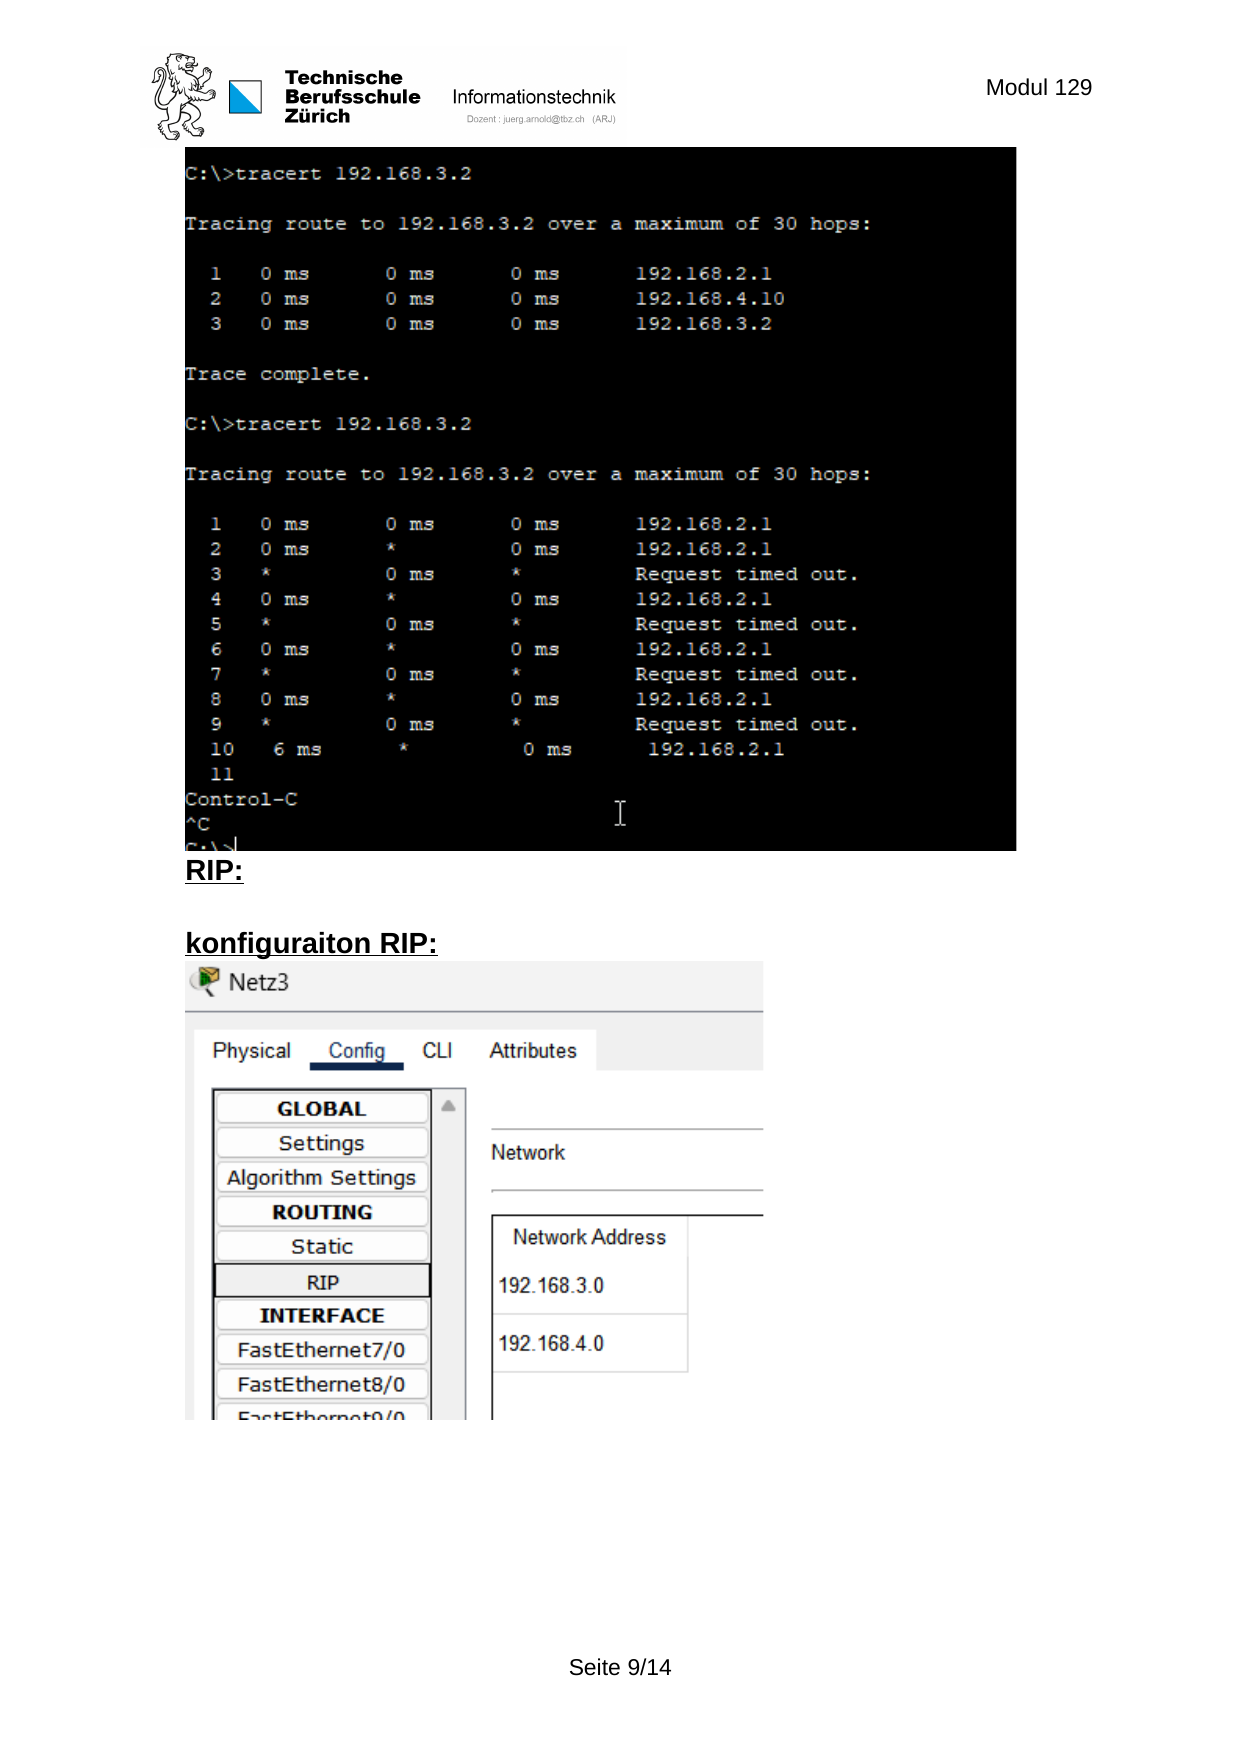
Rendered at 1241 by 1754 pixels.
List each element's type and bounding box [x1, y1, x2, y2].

picture [139, 46, 1017, 851]
picture [185, 961, 764, 1420]
text [185, 148, 1093, 1419]
